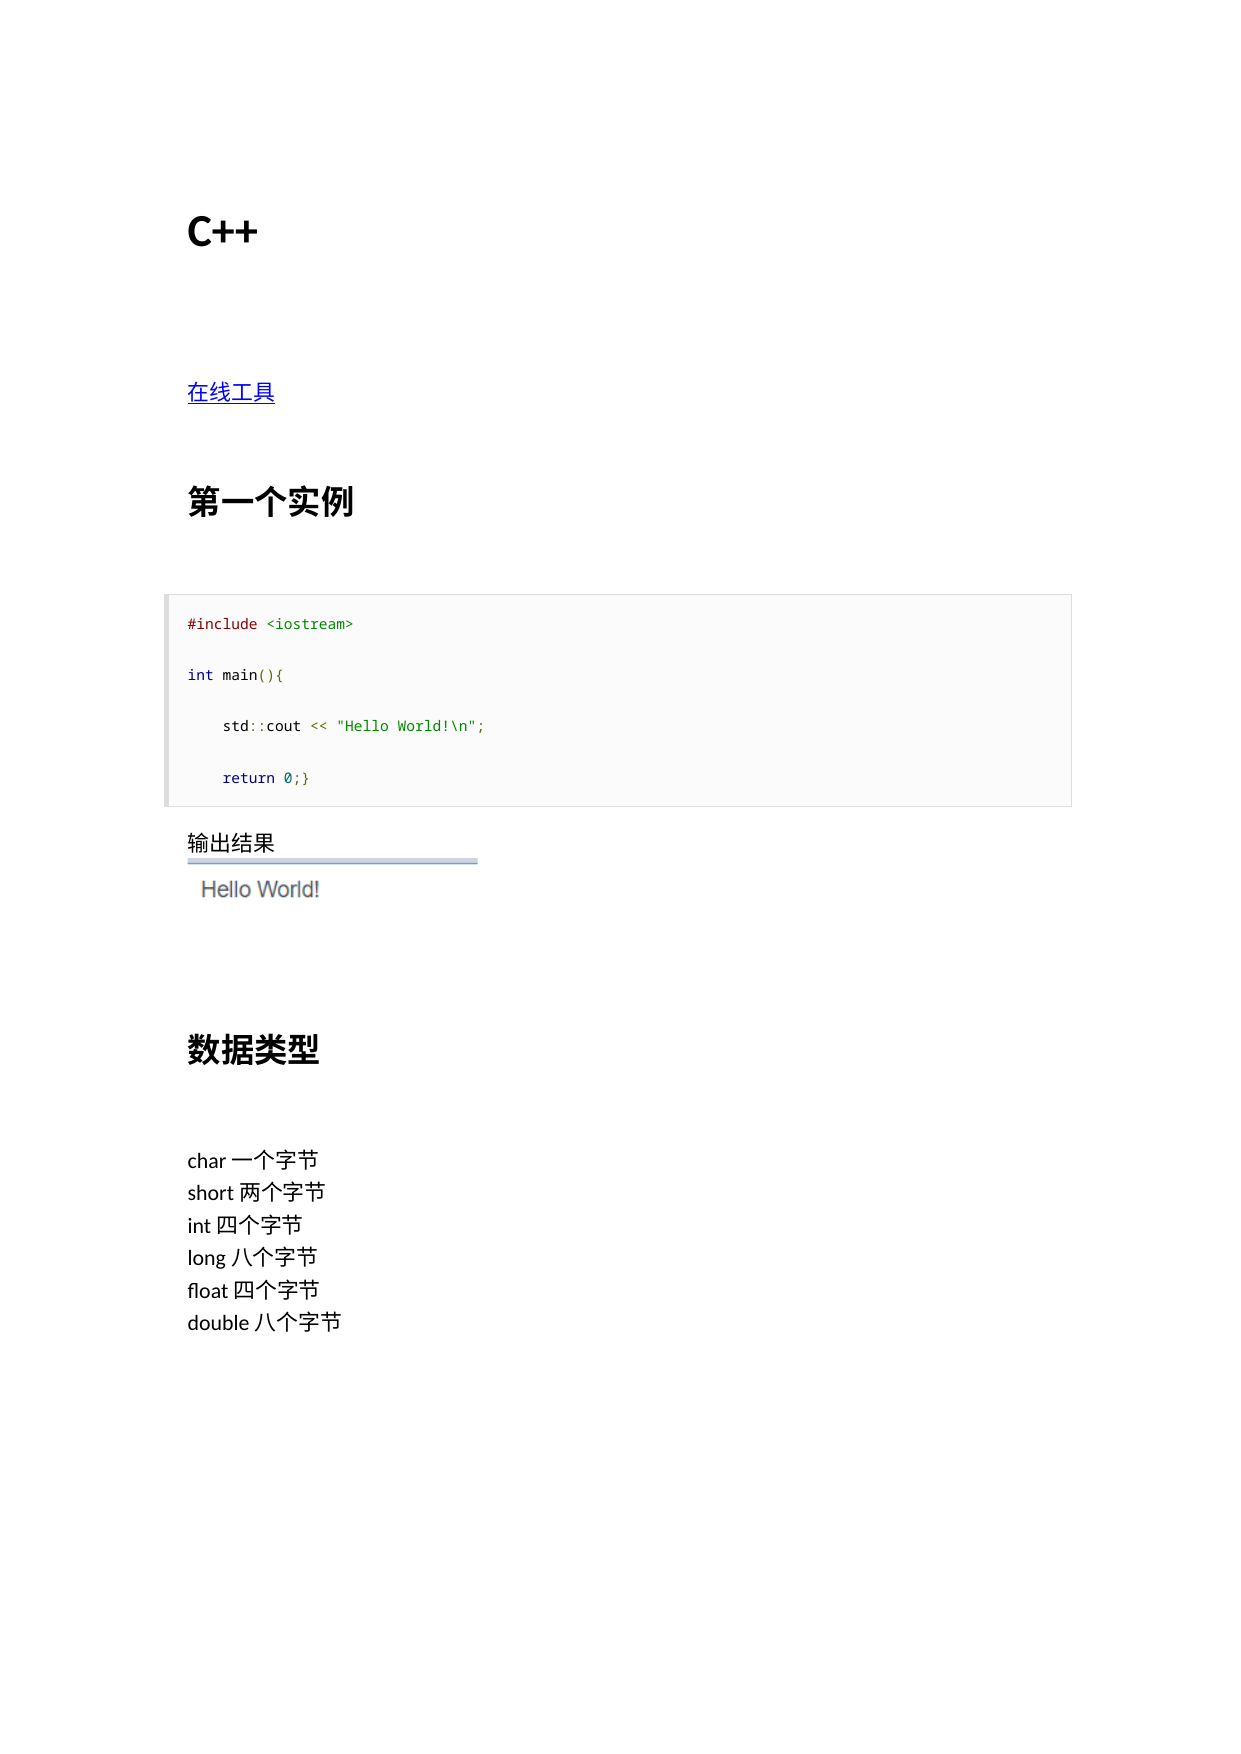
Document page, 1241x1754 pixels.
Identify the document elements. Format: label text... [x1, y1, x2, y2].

text #include <iostream> [169, 595, 1071, 640]
picture [187, 858, 478, 938]
text int 四个字节 [187, 1207, 1053, 1240]
text double 八个字节 [187, 1305, 1053, 1337]
text int main(){ [169, 645, 1071, 691]
text 输出结果 [187, 826, 1053, 858]
text return 0;} [169, 748, 1071, 806]
subtitle 数据类型 [187, 1016, 1053, 1081]
text short 两个字节 [187, 1175, 1053, 1207]
text long 八个字节 [187, 1240, 1053, 1272]
subtitle C++ [187, 197, 1053, 262]
text char 一个字节 [187, 1142, 1053, 1175]
subtitle 第一个实例 [187, 467, 1053, 532]
text std::cout << "Hello World!\n"; [169, 696, 1071, 742]
text float 四个字节 [187, 1272, 1053, 1305]
text 在线工具 [187, 375, 1053, 407]
